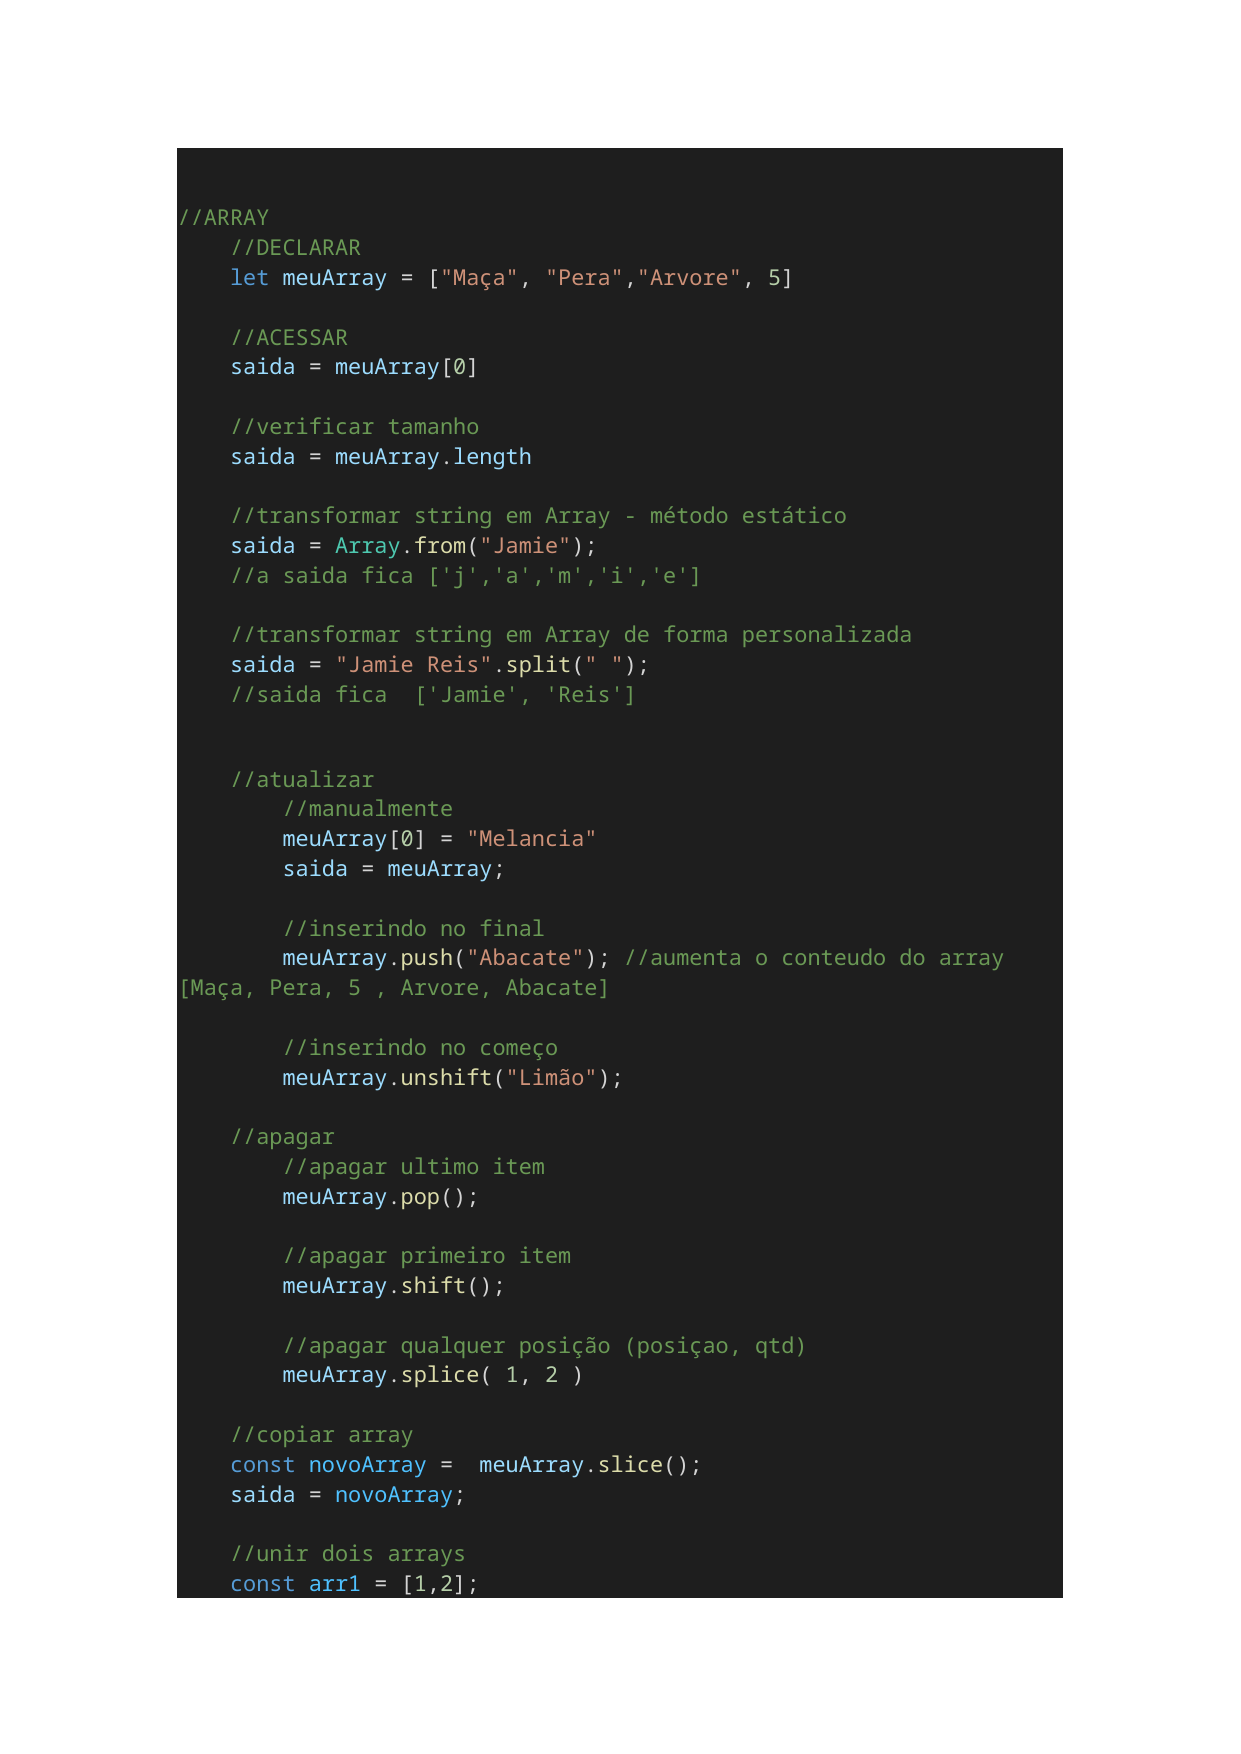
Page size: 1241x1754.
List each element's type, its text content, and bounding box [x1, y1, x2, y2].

text //apagar [177, 1121, 1063, 1151]
text meuArray.unshift("Limão"); [177, 1062, 1063, 1091]
text //apagar qualquer posição (posiçao, qtd) [177, 1330, 1063, 1359]
text saida = meuArray; [177, 853, 1063, 883]
text saida = Array.from("Jamie"); [177, 530, 1063, 560]
text //atualizar [177, 764, 1063, 793]
text saida = meuArray.length [177, 441, 1063, 471]
text const arr1 = [1,2]; [177, 1568, 1063, 1598]
text //saida fica ['Jamie', 'Reis'] [177, 679, 1063, 709]
text saida = "Jamie Reis".split(" "); [177, 649, 1063, 679]
text //apagar primeiro item [177, 1240, 1063, 1270]
text //ACESSAR [177, 322, 1063, 351]
text //ARRAY [177, 202, 1063, 232]
text //inserindo no final [177, 913, 1063, 942]
text //inserindo no começo [177, 1032, 1063, 1062]
text //transformar string em Array de forma personalizada [177, 619, 1063, 649]
text saida = meuArray[0] [177, 351, 1063, 381]
text meuArray.splice( 1, 2 ) [177, 1359, 1063, 1389]
text let meuArray = ["Maça", "Pera","Arvore", 5] [177, 262, 1063, 292]
text const novoArray = meuArray.slice(); [177, 1449, 1063, 1479]
text //a saida fica ['j','a','m','i','e'] [177, 560, 1063, 590]
text //verificar tamanho [177, 411, 1063, 441]
text meuArray.push("Abacate"); //aumenta o conteudo do array [Maça, Pera, 5 , Arvore, Abacate] [177, 942, 1063, 1002]
text saida = novoArray; [177, 1479, 1063, 1508]
text //manualmente [177, 793, 1063, 823]
text //DECLARAR [177, 232, 1063, 262]
text //transformar string em Array - método estático [177, 500, 1063, 530]
text meuArray.shift(); [177, 1270, 1063, 1300]
text //copiar array [177, 1419, 1063, 1449]
text meuArray.pop(); [177, 1181, 1063, 1211]
text meuArray[0] = "Melancia" [177, 823, 1063, 853]
text //apagar ultimo item [177, 1151, 1063, 1181]
text //unir dois arrays [177, 1538, 1063, 1568]
